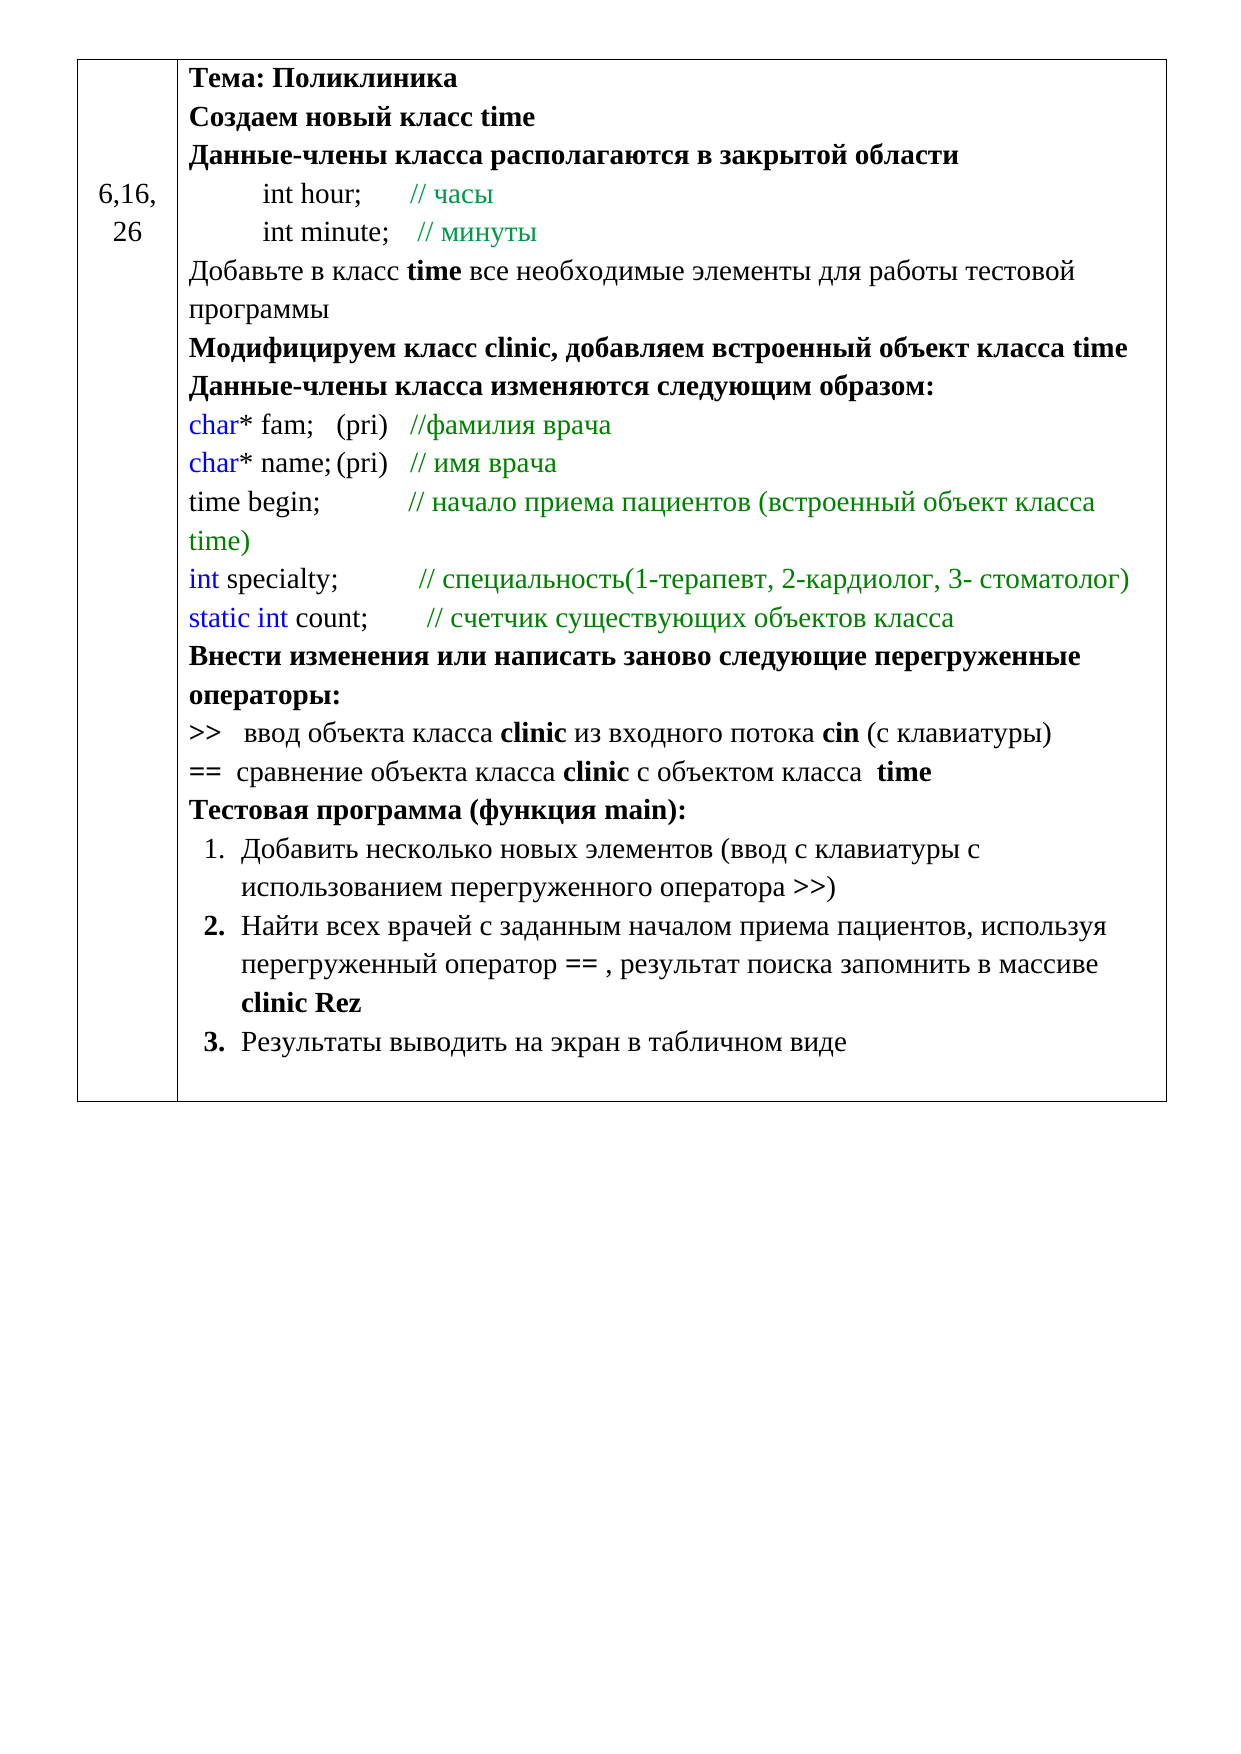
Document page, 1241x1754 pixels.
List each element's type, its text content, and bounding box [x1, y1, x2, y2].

table_header 6,16, 26 [78, 60, 177, 1101]
table_header Тема: Поликлиника Создаем новый класс time Данные-члены класса располагаются в закрытой области int hour; // часы int minute; // минуты Добавьте в класс time все необходимые элементы для работы тестовой программы Модифицируем класс clinic, добавляем встроенный объект класса time Данные-члены класса изменяются следующим образом: char* fam; (pri) //фамилия врача char* name; (pri) // имя врача time begin; // начало приема пациентов (встроенный объект класса time) int specialty; // специальность(1-терапевт, 2-кардиолог, 3- стоматолог) static int count; // счетчик существующих объектов класса Внести изменения или написать заново следующие перегруженные операторы: >> ввод объекта класса clinic из входного потока cin (с клавиатуры) == сравнение объекта класса clinic с объектом класса time Тестовая программа (функция main): Добавить несколько новых элементов (ввод с клавиатуры с использованием перегруженного оператора >>) Найти всех врачей с заданным началом приема пациентов, используя перегруженный оператор == , результат поиска запомнить в массиве clinic Rez Результаты выводить на экран в табличном виде [178, 60, 1166, 1101]
